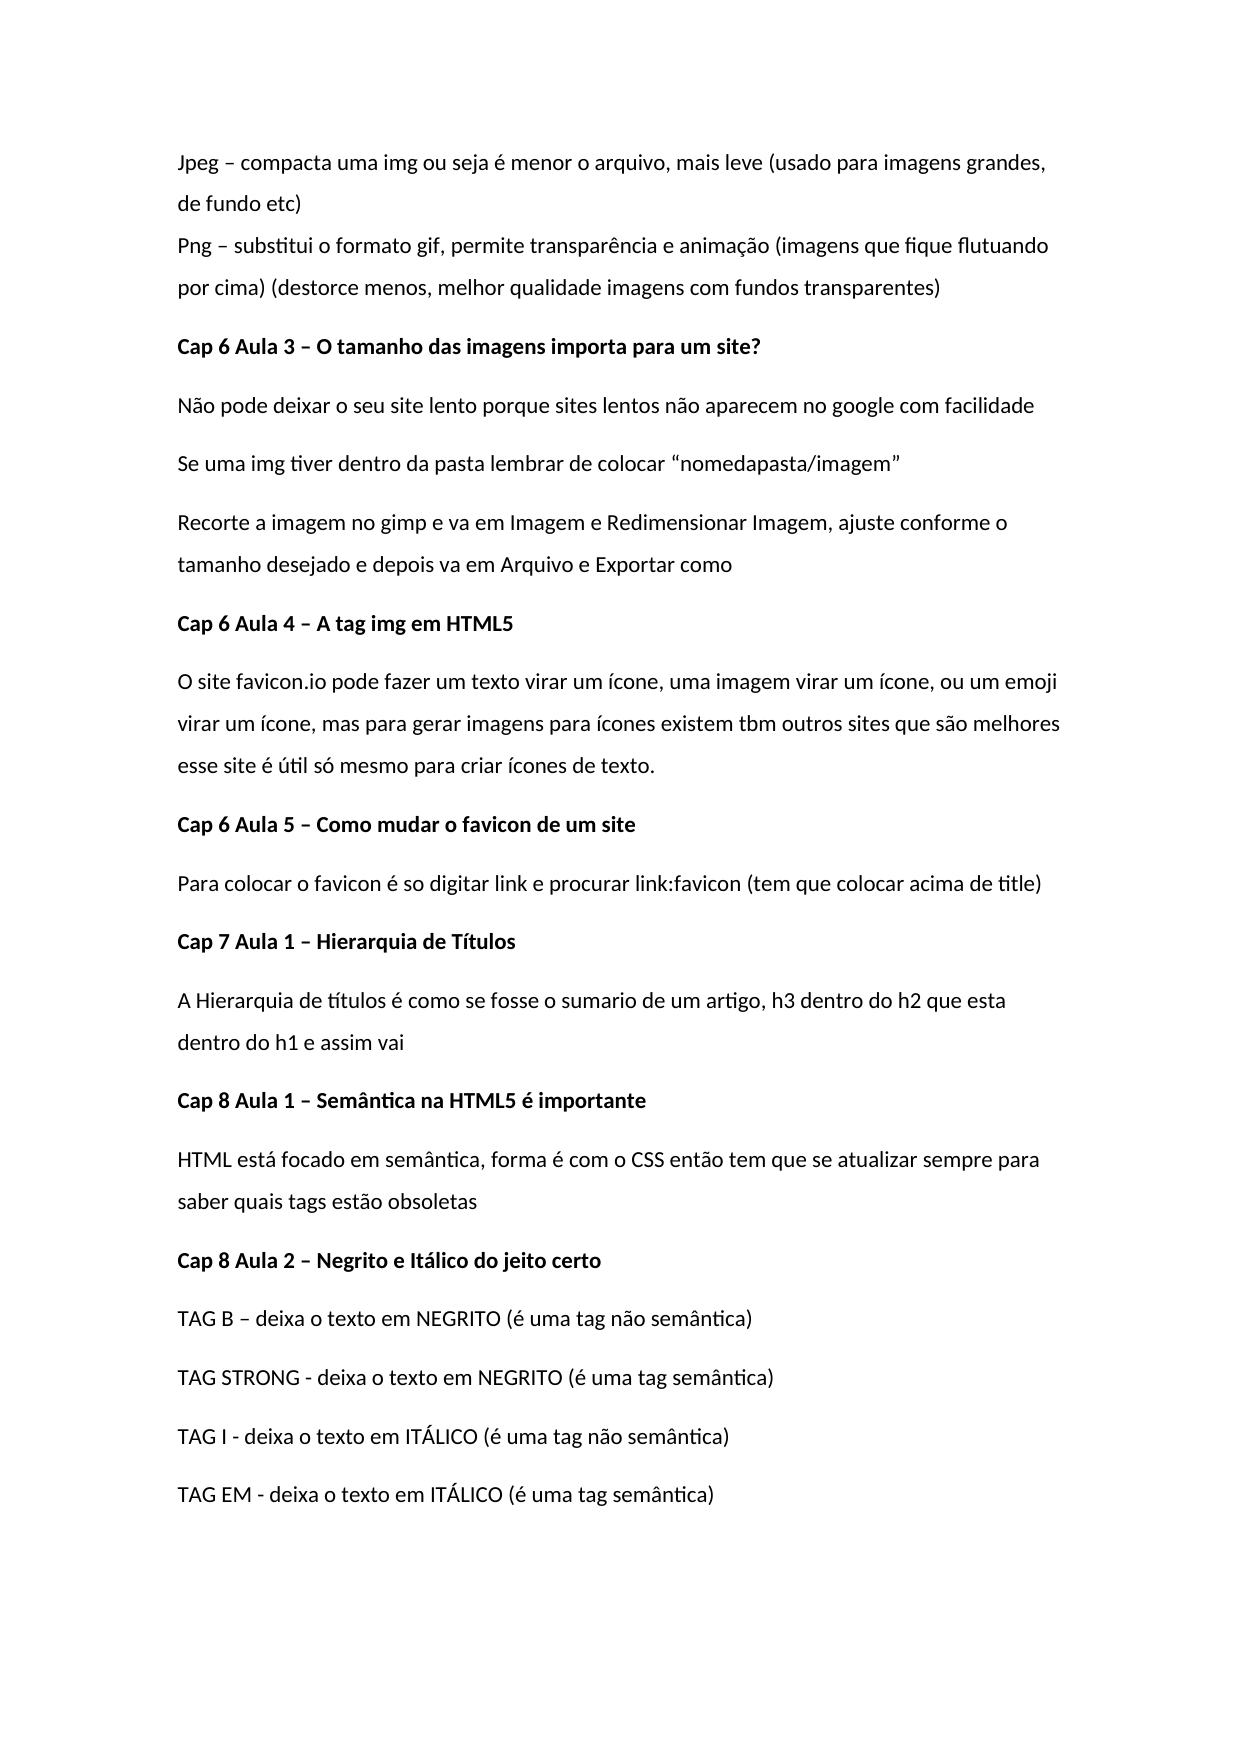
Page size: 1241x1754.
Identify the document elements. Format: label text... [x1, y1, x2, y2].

text Cap 8 Aula 1 – Semântica na HTML5 é importante [177, 1087, 1063, 1114]
text Para colocar o favicon é so digitar link e procurar link:favicon (tem que colocar acima de title) [177, 869, 1063, 897]
text TAG I - deixa o texto em ITÁLICO (é uma tag não semântica) [177, 1422, 1063, 1450]
text O site favicon.io pode fazer um texto virar um ícone, uma imagem virar um ícone, ou um emoji virar um ícone, mas para gerar imagens para ícones existem tbm outros sites que são melhores esse site é útil só mesmo para criar ícones de texto. [177, 667, 1063, 779]
text A Hierarquia de títulos é como se fosse o sumario de um artigo, h3 dentro do h2 que esta dentro do h1 e assim vai [177, 986, 1063, 1056]
text Se uma img tiver dentro da pasta lembrar de colocar “nomedapasta/imagem” [177, 449, 1063, 477]
text TAG EM - deixa o texto em ITÁLICO (é uma tag semântica) [177, 1480, 1063, 1508]
text Cap 6 Aula 4 – A tag img em HTML5 [177, 609, 1063, 637]
text Recorte a imagem no gimp e va em Imagem e Redimensionar Imagem, ajuste conforme o tamanho desejado e depois va em Arquivo e Exportar como [177, 508, 1063, 578]
text Jpeg – compacta uma img ou seja é menor o arquivo, mais leve (usado para imagens grandes, de fundo etc) Png – substitui o formato gif, permite transparência e animação (imagens que fique flutuando por cima) (destorce menos, melhor qualidade imagens com fundos transparentes) [177, 148, 1063, 302]
text Cap 6 Aula 3 – O tamanho das imagens importa para um site? [177, 332, 1063, 360]
text Cap 6 Aula 5 – Como mudar o favicon de um site [177, 810, 1063, 838]
text Não pode deixar o seu site lento porque sites lentos não aparecem no google com facilidade [177, 391, 1063, 419]
text TAG STRONG - deixa o texto em NEGRITO (é uma tag semântica) [177, 1363, 1063, 1391]
text Cap 8 Aula 2 – Negrito e Itálico do jeito certo [177, 1246, 1063, 1274]
text HTML está focado em semântica, forma é com o CSS então tem que se atualizar sempre para saber quais tags estão obsoletas [177, 1145, 1063, 1215]
text TAG B – deixa o texto em NEGRITO (é uma tag não semântica) [177, 1304, 1063, 1332]
text Cap 7 Aula 1 – Hierarquia de Títulos [177, 927, 1063, 955]
